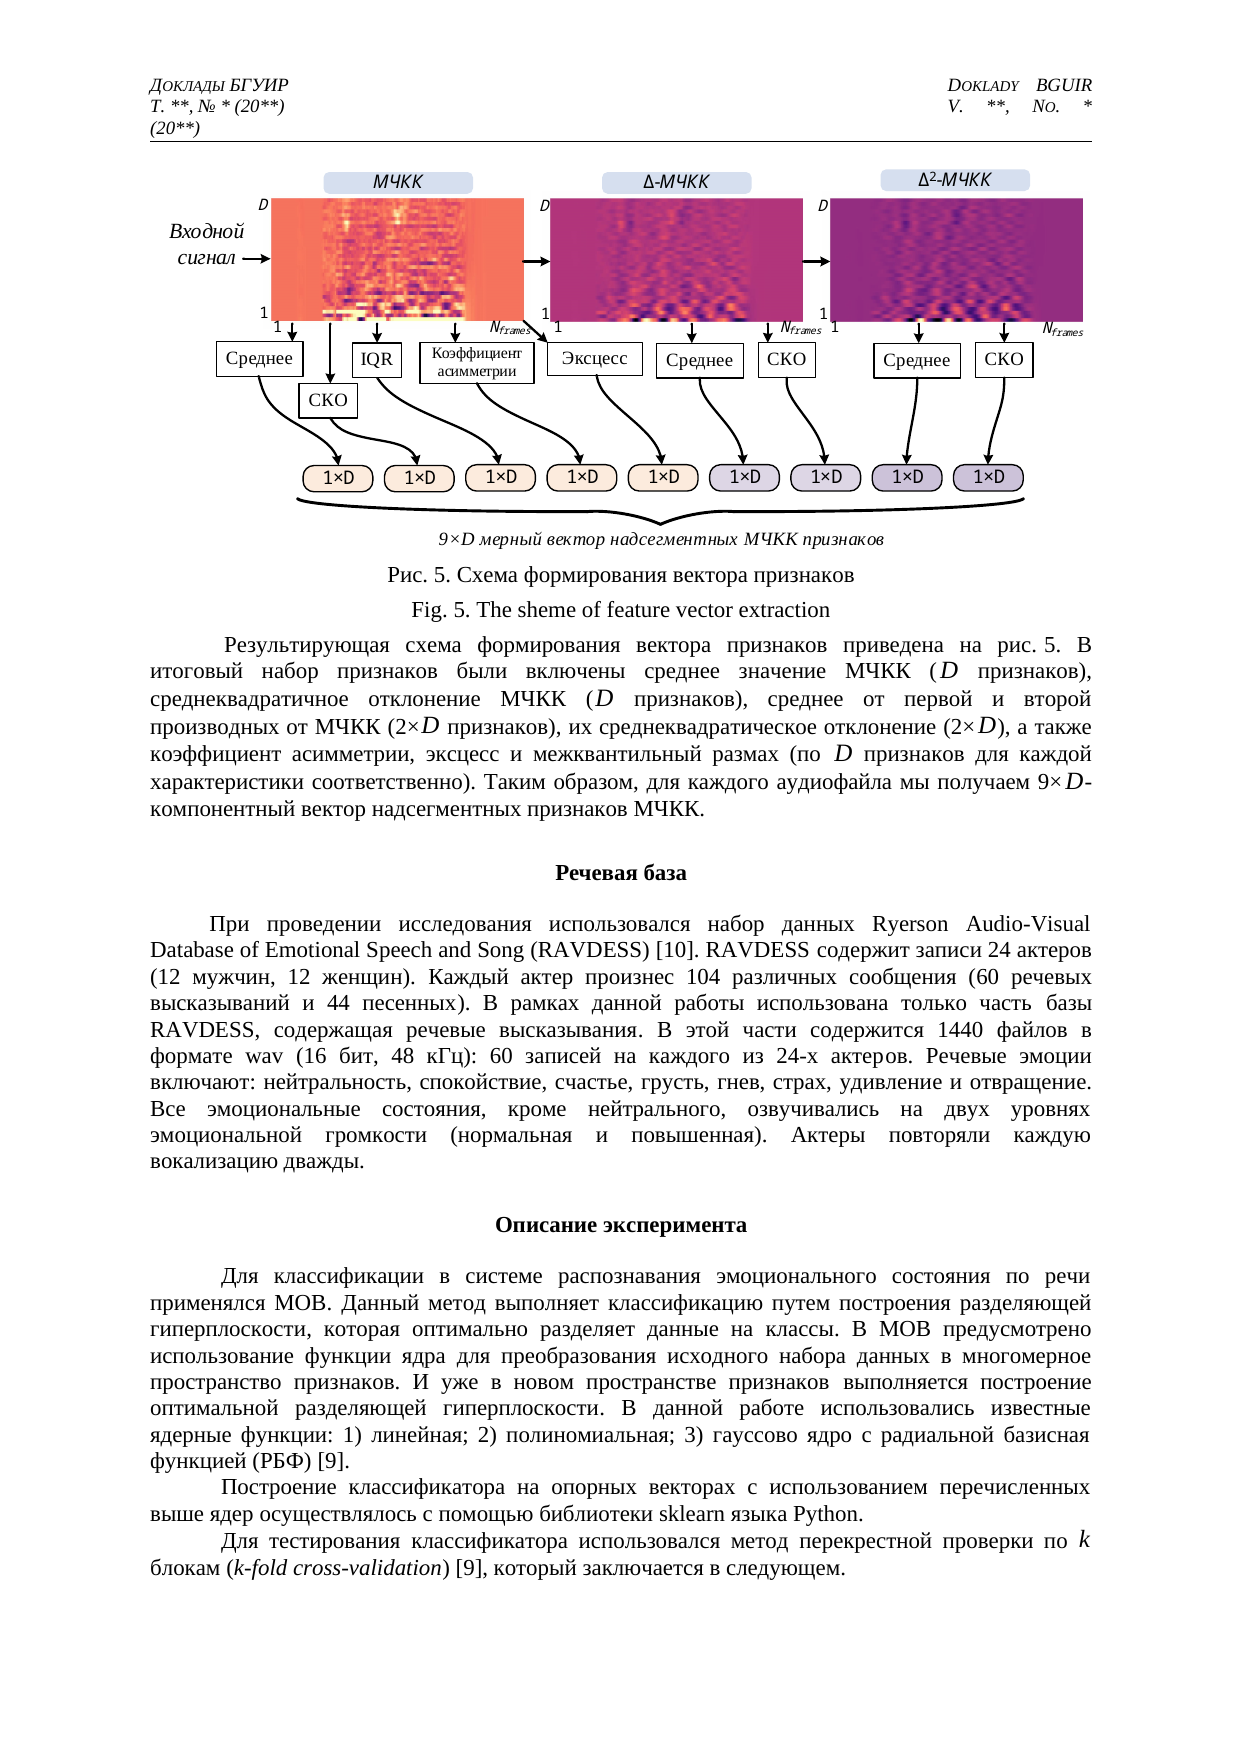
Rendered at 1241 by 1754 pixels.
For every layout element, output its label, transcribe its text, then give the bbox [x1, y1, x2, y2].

text Для классификации в системе распознавания эмоционального состояния по речи применялся МОВ. Данный метод выполняет классификацию путем построения разделяющей гиперплоскости, которая оптимально разделяет данные на классы. В МОВ предусмотрено использование функции ядра для преобразования исходного набора данных в многомерное пространство признаков. И уже в новом пространстве признаков выполняется построение оптимальной разделяющей гиперплоскости. В данной работе использовались известные ядерные функции: 1) линейная; 2) полиномиальная; 3) гауссово ядро с радиальной базисная функцией (РБФ) [9]. [150, 1263, 1092, 1473]
text При проведении исследования использовался набор данных Ryerson Audio-Visual Database of Emotional Speech and Song (RAVDESS) [10]. RAVDESS содержит записи 24 актеров (12 мужчин, 12 женщин). Каждый актер произнес 104 различных сообщения (60 речевых высказываний и 44 песенных). В рамках данной работы использована только часть базы RAVDESS, содержащая речевые высказывания. В этой части содержится 1440 файлов в формате wav (16 бит, 48 кГц): 60 записей на каждого из 24-х актеров. Речевые эмоции включают: нейтральность, спокойствие, счастье, грусть, гнев, страх, удивление и отвращение. Все эмоциональные состояния, кроме нейтрального, озвучивались на двух уровнях эмоциональной громкости (нормальная и повышенная). Актеры повторяли каждую вокализацию дважды. [150, 910, 1092, 1174]
text Рис. 5. Схема формирования вектора признаков [150, 561, 1092, 588]
text Для тестирования классификатора использовался метод перекрестной проверки по блокам (k-fold cross-validation) [9], который заключается в следующем. [150, 1526, 1092, 1580]
list Речевая база [150, 859, 1092, 885]
text Fig. 5. The sheme of feature vector extraction [150, 596, 1092, 622]
list Описание эксперимента [150, 1211, 1092, 1238]
text Результирующая схема формирования вектора признаков приведена на рис. 5. В итоговый набор признаков были включены среднее значение МЧКК ( признаков), среднеквадратичное отклонение МЧКК ( признаков), среднее от первой и второй производных от МЧКК (2× признаков), их среднеквадратическое отклонение (2×), а также коэффициент асимметрии, эксцесс и межквантильный размах (по признаков для каждой характеристики соответственно). Таким образом, для каждого аудиофайла мы получаем 9×-компонентный вектор надсегментных признаков МЧКК. [150, 631, 1092, 821]
text Построение классификатора на опорных векторах с использованием перечисленных выше ядер осуществлялось с помощью библиотеки sklearn языка Python. [150, 1473, 1092, 1526]
